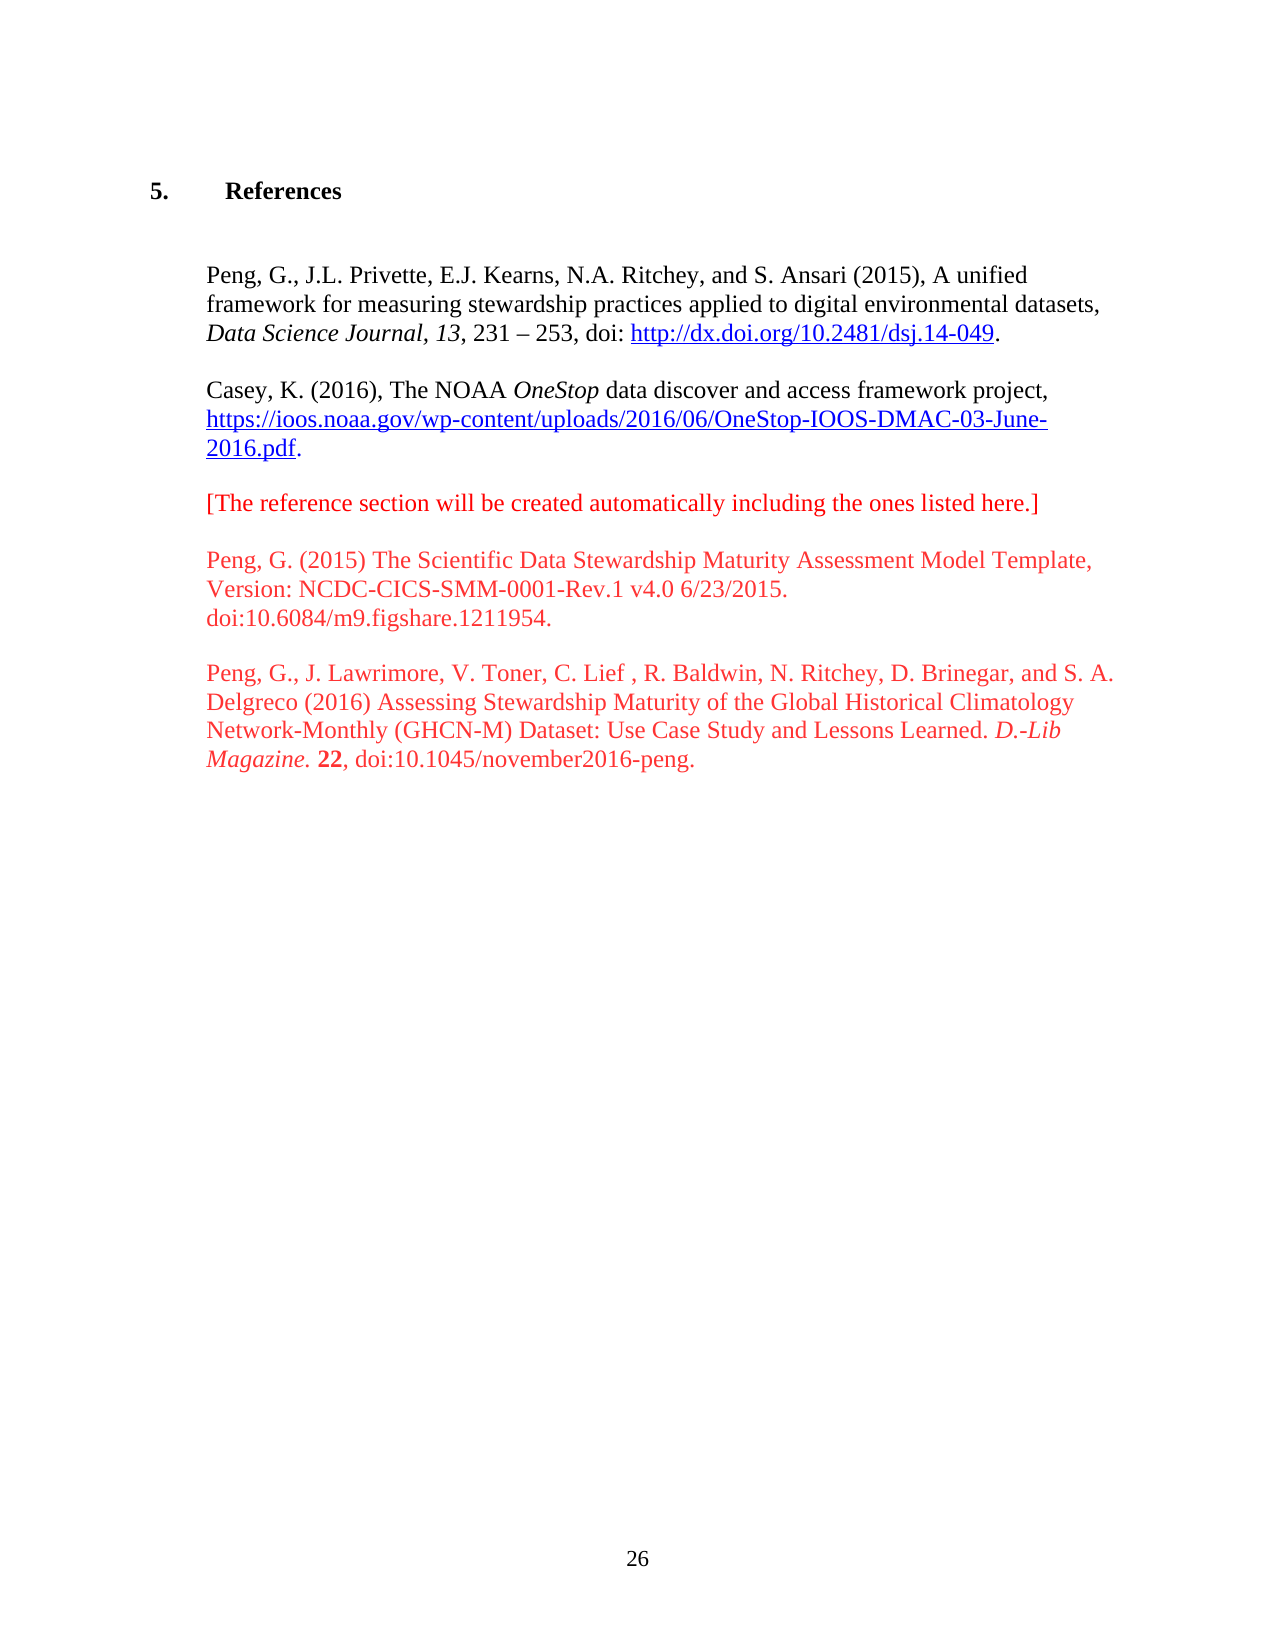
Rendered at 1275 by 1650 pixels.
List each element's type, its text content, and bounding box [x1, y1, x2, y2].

text Casey, K. (2016), The NOAA OneStop data discover and access framework project, https://ioos.noaa.gov/wp-content/uploads/2016/06/OneStop-IOOS-DMAC-03-June-2016.pdf. [206, 375, 1125, 461]
text Peng, G. (2015) The Scientific Data Stewardship Maturity Assessment Model Template, Version: NCDC-CICS-SMM-0001-Rev.1 v4.0 6/23/2015. doi:10.6084/m9.figshare.1211954. [206, 545, 1125, 632]
text 5. References [150, 176, 1125, 205]
text Peng, G., J.L. Privette, E.J. Kearns, N.A. Ritchey, and S. Ansari (2015), A unified framework for measuring stewardship practices applied to digital environmental datasets, Data Science Journal, 13, 231 – 253, doi: http://dx.doi.org/10.2481/dsj.14-049. [206, 260, 1125, 346]
text Peng, G., J. Lawrimore, V. Toner, C. Lief , R. Baldwin, N. Ritchey, D. Brinegar, and S. A. Delgreco (2016) Assessing Stewardship Maturity of the Global Historical Climatology Network-Monthly (GHCN-M) Dataset: Use Case Study and Lessons Learned. D.-Lib Magazine. 22, doi:10.1045/november2016-peng. [206, 658, 1125, 773]
text [The reference section will be created automatically including the ones listed here.] [206, 488, 1125, 517]
